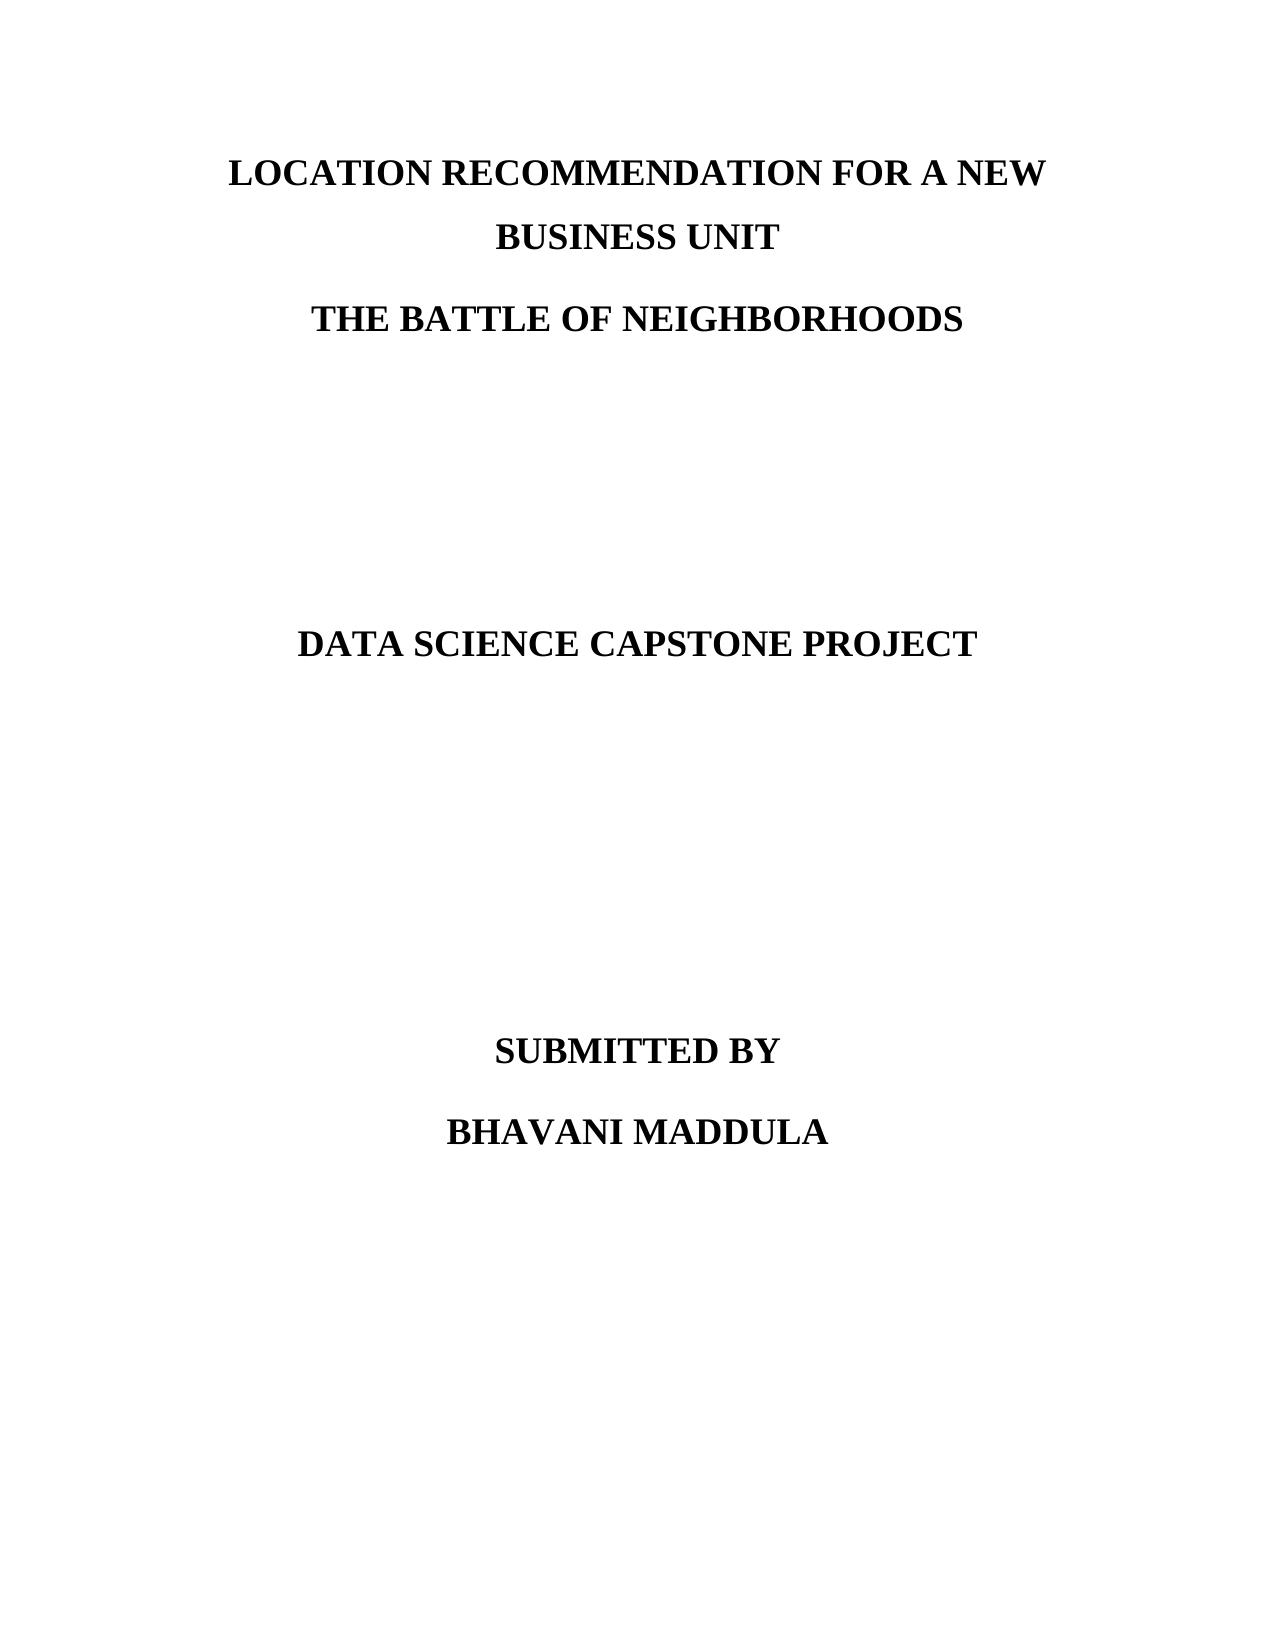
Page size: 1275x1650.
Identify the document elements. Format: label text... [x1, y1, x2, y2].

text LOCATION RECOMMENDATION FOR A NEW BUSINESS UNIT [150, 150, 1125, 258]
text SUBMITTED BY [150, 1028, 1125, 1071]
text DATA SCIENCE CAPSTONE PROJECT [150, 621, 1125, 664]
text BHAVANI MADDULA [150, 1109, 1125, 1153]
text THE BATTLE OF NEIGHBORHOODS [150, 296, 1125, 339]
